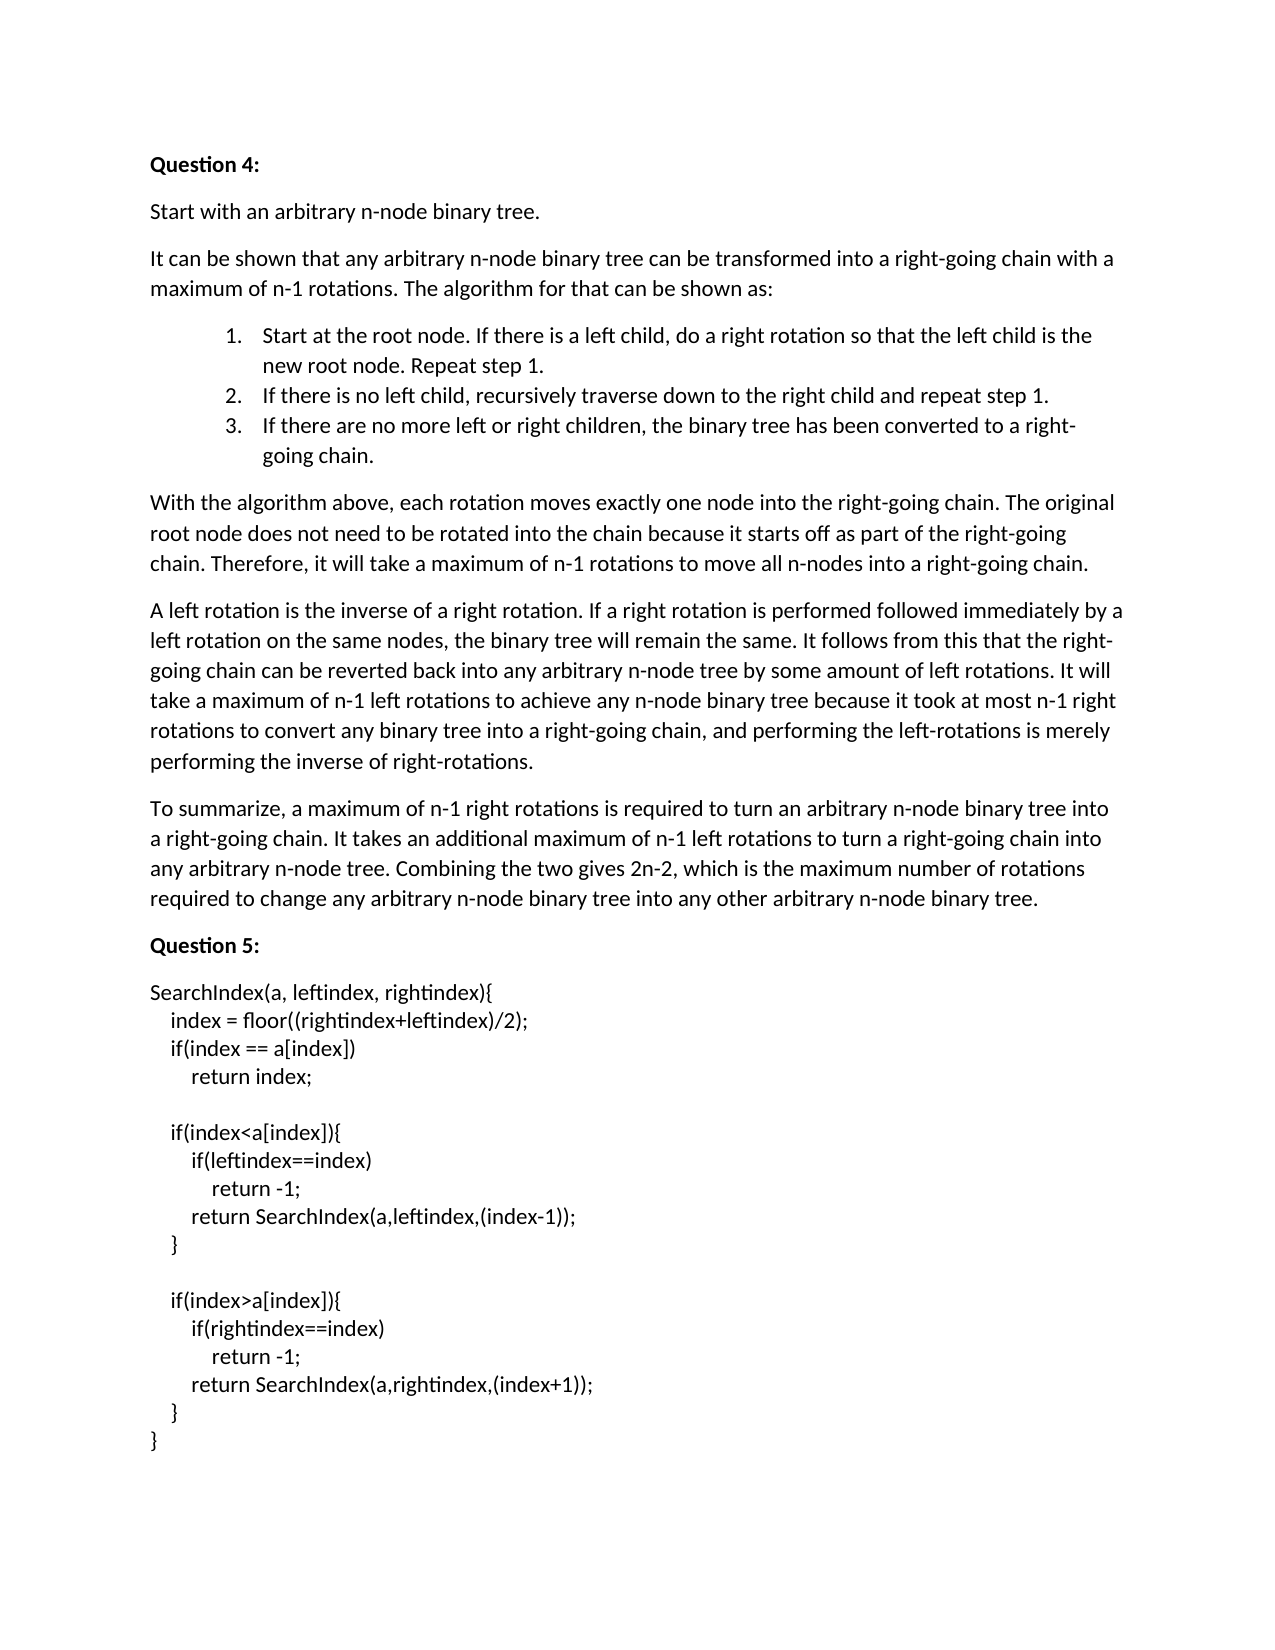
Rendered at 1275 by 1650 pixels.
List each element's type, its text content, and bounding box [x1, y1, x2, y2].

text } [150, 1426, 1125, 1454]
list If there is no left child, recursively traverse down to the right child and repeat step 1. [225, 381, 1125, 409]
text index = floor((rightindex+leftindex)/2); [150, 1006, 1125, 1034]
text if(index>a[index]){ [150, 1286, 1125, 1314]
text Question 5: [150, 931, 1125, 959]
text return SearchIndex(a,rightindex,(index+1)); [150, 1370, 1125, 1398]
text if(leftindex==index) [150, 1146, 1125, 1174]
list Start at the root node. If there is a left child, do a right rotation so that the left child is the new root node. Repeat step 1. [225, 321, 1125, 379]
list If there are no more left or right children, the binary tree has been converted to a right-going chain. [225, 411, 1125, 470]
text Question 4: [150, 150, 1125, 178]
text With the algorithm above, each rotation moves exactly one node into the right-going chain. The original root node does not need to be rotated into the chain because it starts off as part of the right-going chain. Therefore, it will take a maximum of n-1 rotations to move all n-nodes into a right-going chain. [150, 488, 1125, 577]
text } [150, 1398, 1125, 1426]
text return -1; [150, 1174, 1125, 1202]
text if(index<a[index]){ [150, 1118, 1125, 1146]
text if(index == a[index]) [150, 1034, 1125, 1062]
text return -1; [150, 1342, 1125, 1370]
text Start with an arbitrary n-node binary tree. [150, 197, 1125, 225]
text A left rotation is the inverse of a right rotation. If a right rotation is performed followed immediately by a left rotation on the same nodes, the binary tree will remain the same. It follows from this that the right-going chain can be reverted back into any arbitrary n-node tree by some amount of left rotations. It will take a maximum of n-1 left rotations to achieve any n-node binary tree because it took at most n-1 right rotations to convert any binary tree into a right-going chain, and performing the left-rotations is merely performing the inverse of right-rotations. [150, 596, 1125, 775]
text return index; [150, 1062, 1125, 1090]
text SearchIndex(a, leftindex, rightindex){ [150, 978, 1125, 1006]
text } [150, 1230, 1125, 1258]
text To summarize, a maximum of n-1 right rotations is required to turn an arbitrary n-node binary tree into a right-going chain. It takes an additional maximum of n-1 left rotations to turn a right-going chain into any arbitrary n-node tree. Combining the two gives 2n-2, which is the maximum number of rotations required to change any arbitrary n-node binary tree into any other arbitrary n-node binary tree. [150, 794, 1125, 912]
text if(rightindex==index) [150, 1314, 1125, 1342]
text It can be shown that any arbitrary n-node binary tree can be transformed into a right-going chain with a maximum of n-1 rotations. The algorithm for that can be shown as: [150, 244, 1125, 302]
text return SearchIndex(a,leftindex,(index-1)); [150, 1202, 1125, 1230]
